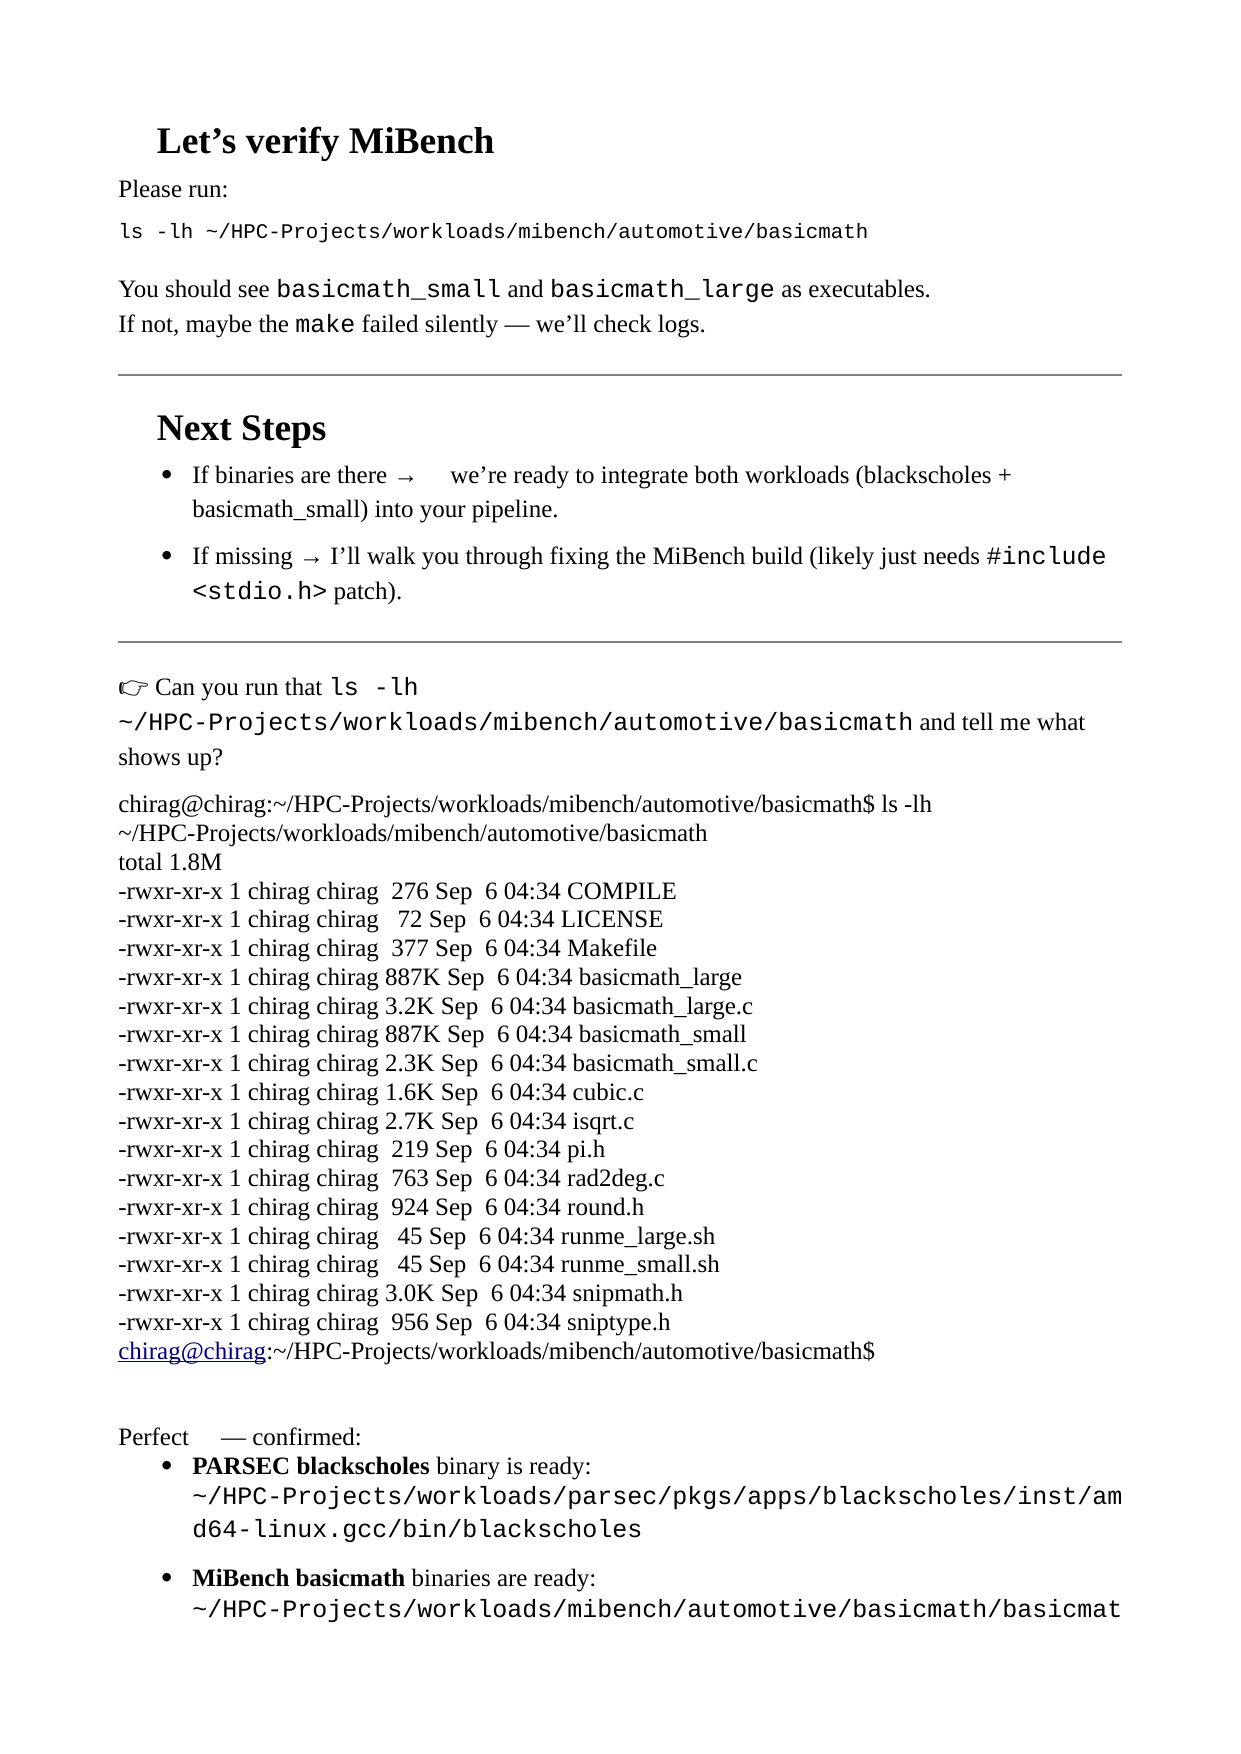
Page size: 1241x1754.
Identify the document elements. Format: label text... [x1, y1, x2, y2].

text -rwxr-xr-x 1 chirag chirag 45 Sep 6 04:34 runme_large.sh [118, 1221, 1122, 1249]
list PARSEC blackscholes binary is ready: ~/HPC-Projects/workloads/parsec/pkgs/apps/blackscholes/inst/amd64-linux.gcc/bin/blackscholes [162, 1451, 1122, 1544]
text -rwxr-xr-x 1 chirag chirag 2.7K Sep 6 04:34 isqrt.c [118, 1106, 1122, 1134]
text 👉 Can you run that ls -lh ~/HPC-Projects/workloads/mibench/automotive/basicmath and tell me what shows up? [118, 672, 1122, 771]
text -rwxr-xr-x 1 chirag chirag 3.0K Sep 6 04:34 snipmath.h [118, 1278, 1122, 1307]
text chirag@chirag:~/HPC-Projects/workloads/mibench/automotive/basicmath$ ls -lh ~/HPC-Projects/workloads/mibench/automotive/basicmath [118, 789, 1122, 847]
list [162, 1563, 1122, 1624]
text Please run: [118, 174, 1122, 202]
list If missing → I’ll walk you through fixing the MiBench build (likely just needs #include <stdio.h> patch). [162, 541, 1122, 607]
list If binaries are there → ✅ we’re ready to integrate both workloads (blackscholes + basicmath_small) into your pipeline. [162, 461, 1122, 522]
text -rwxr-xr-x 1 chirag chirag 72 Sep 6 04:34 LICENSE [118, 904, 1122, 933]
text total 1.8M [118, 847, 1122, 876]
text -rwxr-xr-x 1 chirag chirag 2.3K Sep 6 04:34 basicmath_small.c [118, 1048, 1122, 1077]
text -rwxr-xr-x 1 chirag chirag 956 Sep 6 04:34 sniptype.h [118, 1307, 1122, 1336]
text -rwxr-xr-x 1 chirag chirag 45 Sep 6 04:34 runme_small.sh [118, 1249, 1122, 1278]
text -rwxr-xr-x 1 chirag chirag 887K Sep 6 04:34 basicmath_small [118, 1019, 1122, 1048]
text -rwxr-xr-x 1 chirag chirag 3.2K Sep 6 04:34 basicmath_large.c [118, 991, 1122, 1019]
text -rwxr-xr-x 1 chirag chirag 924 Sep 6 04:34 round.h [118, 1192, 1122, 1221]
text -rwxr-xr-x 1 chirag chirag 1.6K Sep 6 04:34 cubic.c [118, 1077, 1122, 1106]
text -rwxr-xr-x 1 chirag chirag 276 Sep 6 04:34 COMPILE [118, 876, 1122, 904]
text ls -lh ~/HPC-Projects/workloads/mibench/automotive/basicmath [118, 221, 1122, 245]
text -rwxr-xr-x 1 chirag chirag 377 Sep 6 04:34 Makefile [118, 933, 1122, 962]
text You should see basicmath_small and basicmath_large as executables. If not, maybe the make failed silently — we’ll check logs. [118, 274, 1122, 340]
text -rwxr-xr-x 1 chirag chirag 763 Sep 6 04:34 rad2deg.c [118, 1163, 1122, 1192]
text -rwxr-xr-x 1 chirag chirag 219 Sep 6 04:34 pi.h [118, 1134, 1122, 1163]
text -rwxr-xr-x 1 chirag chirag 887K Sep 6 04:34 basicmath_large [118, 962, 1122, 991]
subtitle 🔧 Next Steps [118, 405, 1122, 448]
subtitle 🔧 Let’s verify MiBench [118, 118, 1122, 161]
text chirag@chirag:~/HPC-Projects/workloads/mibench/automotive/basicmath$ Perfect 🎉 — confirmed: [118, 1336, 1122, 1451]
